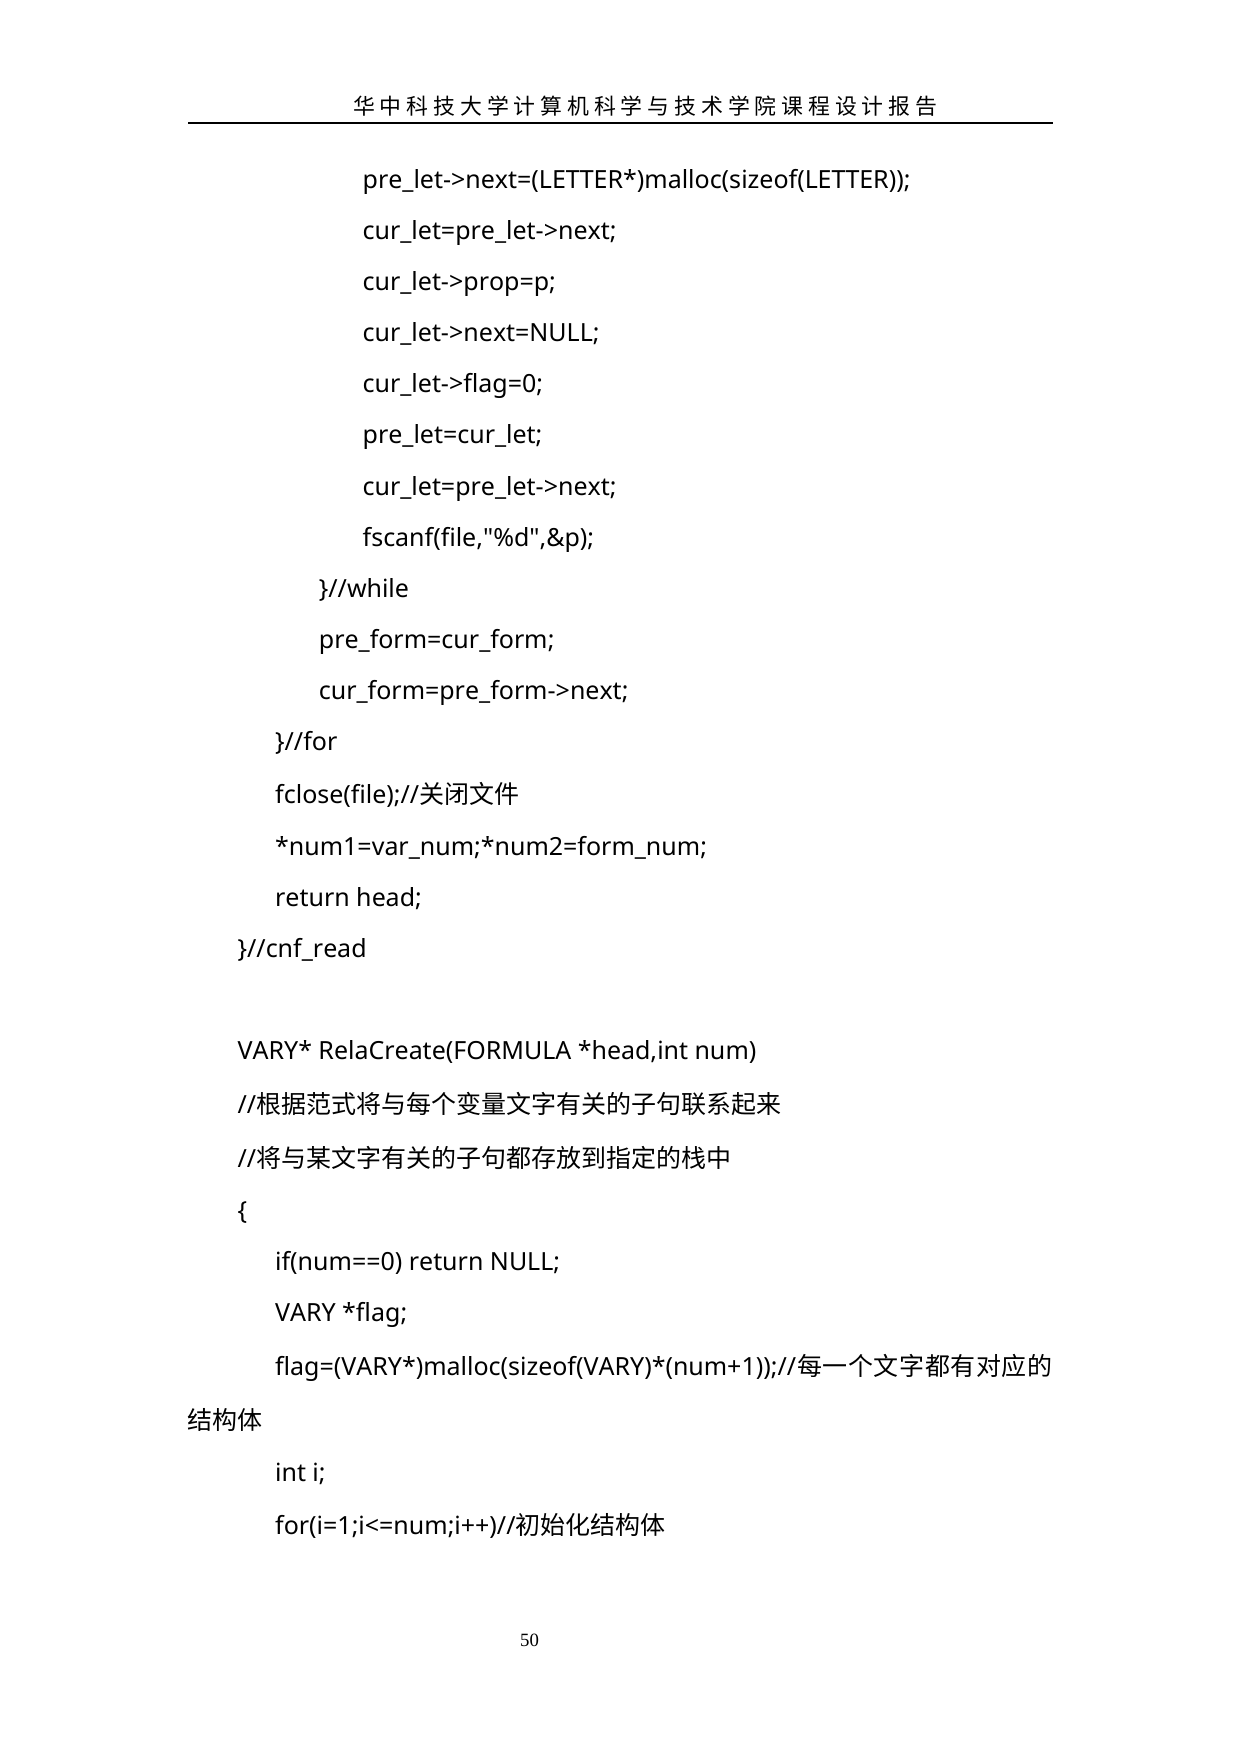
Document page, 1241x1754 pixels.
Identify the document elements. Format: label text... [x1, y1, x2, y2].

text pre_form=cur_form; [187, 621, 1053, 655]
text *num1=var_num;*num2=form_num; [187, 829, 1053, 863]
text flag=(VARY*)malloc(sizeof(VARY)*(num+1));//每一个文字都有对应的结构体 [187, 1346, 1053, 1437]
text }//for [187, 723, 1053, 757]
text }//while [187, 570, 1053, 604]
text for(i=1;i<=num;i++)//初始化结构体 [187, 1506, 1053, 1542]
text cur_let=pre_let->next; [187, 213, 1053, 247]
text int i; [187, 1455, 1053, 1489]
text { [187, 1193, 1053, 1227]
text if(num==0) return NULL; [187, 1244, 1053, 1278]
text cur_let=pre_let->next; [187, 468, 1053, 502]
text }//cnf_read [187, 931, 1053, 965]
text VARY* RelaCreate(FORMULA *head,int num) [187, 1033, 1053, 1067]
text //将与某文字有关的子句都存放到指定的栈中 [187, 1138, 1053, 1175]
text cur_let->prop=p; [187, 264, 1053, 298]
text cur_let->next=NULL; [187, 315, 1053, 349]
text fclose(file);//关闭文件 [187, 774, 1053, 811]
text cur_let->flag=0; [187, 366, 1053, 400]
text fscanf(file,"%d",&p); [187, 519, 1053, 553]
text cur_form=pre_form->next; [187, 672, 1053, 706]
text VARY *flag; [187, 1295, 1053, 1329]
text return head; [187, 880, 1053, 914]
text pre_let->next=(LETTER*)malloc(sizeof(LETTER)); [187, 162, 1053, 196]
text pre_let=cur_let; [187, 417, 1053, 451]
text //根据范式将与每个变量文字有关的子句联系起来 [187, 1084, 1053, 1120]
